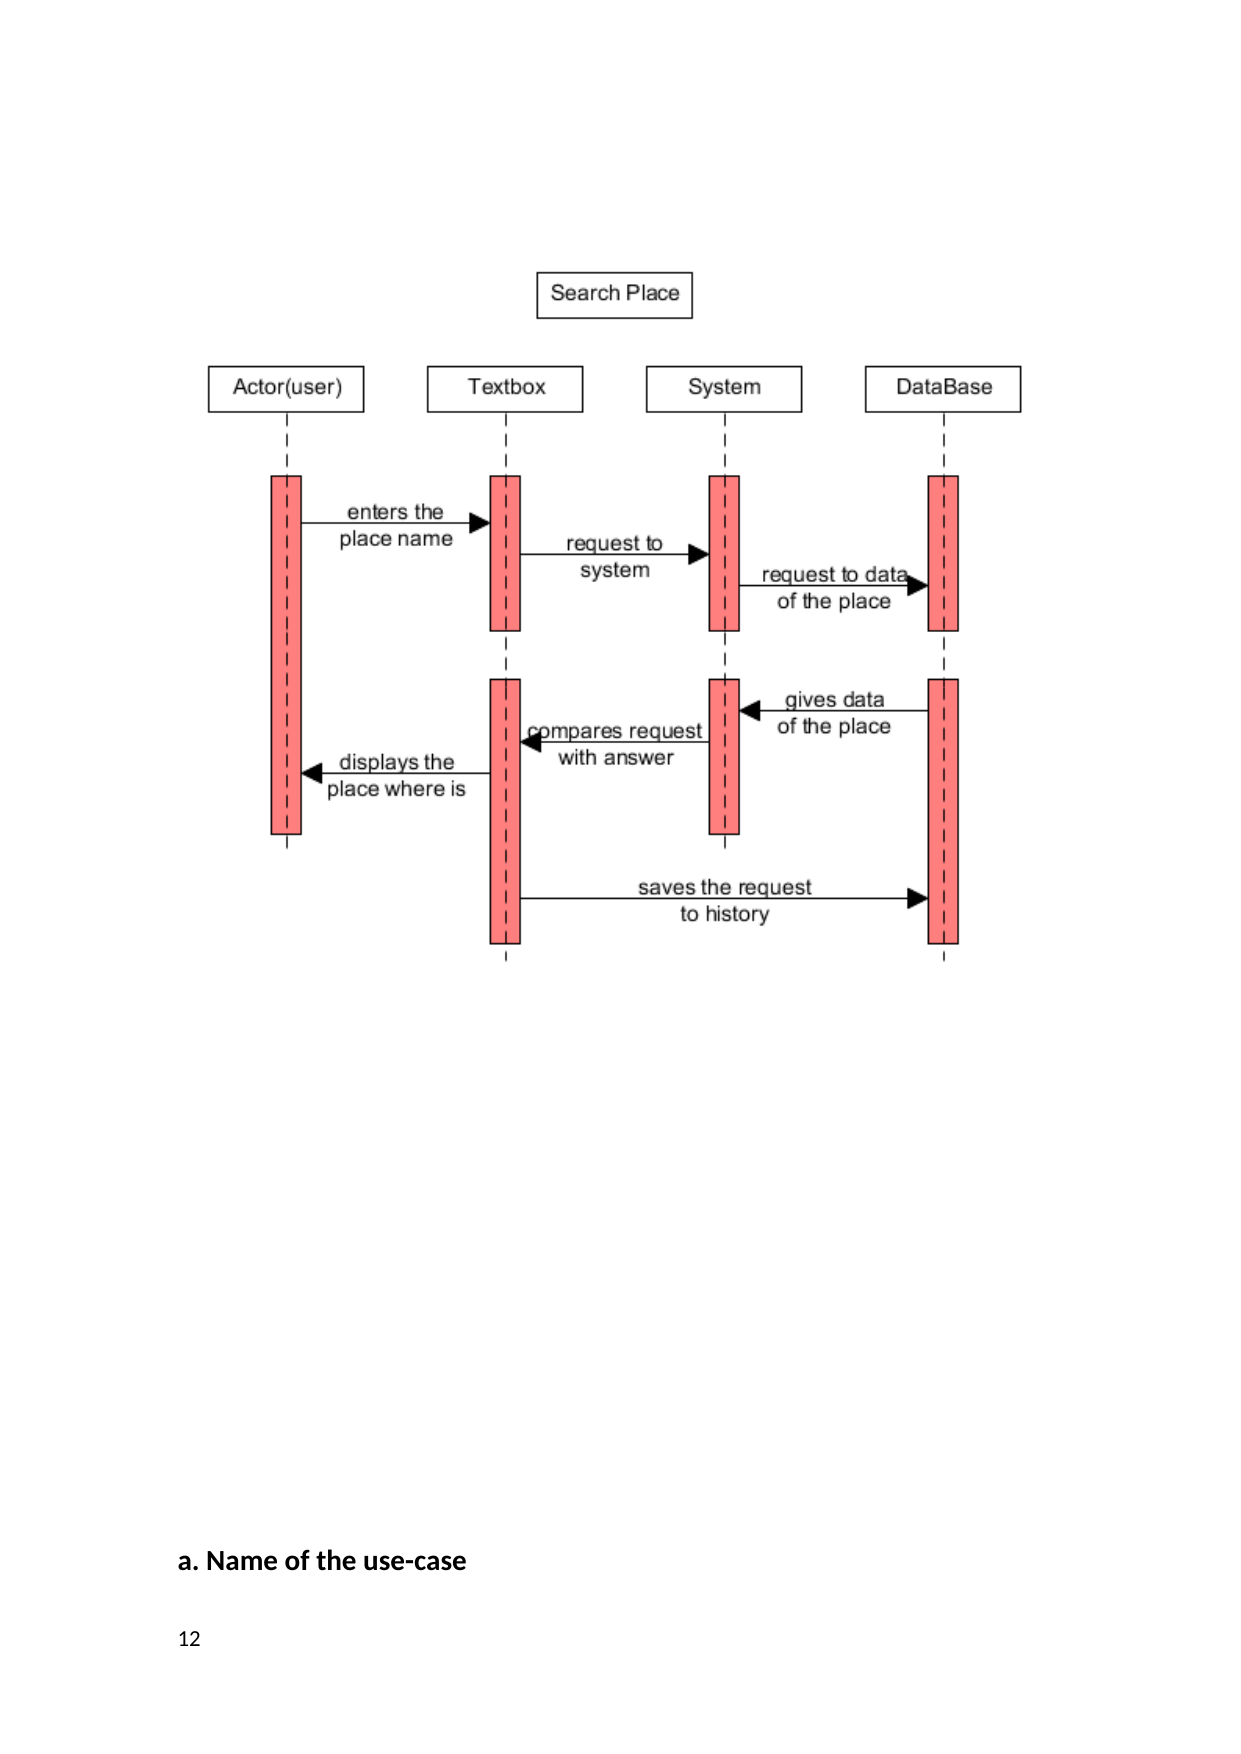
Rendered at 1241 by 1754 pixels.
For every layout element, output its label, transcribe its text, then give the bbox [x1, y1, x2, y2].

picture [177, 241, 1053, 1023]
text a. Name of the use-case [177, 1542, 1152, 1578]
